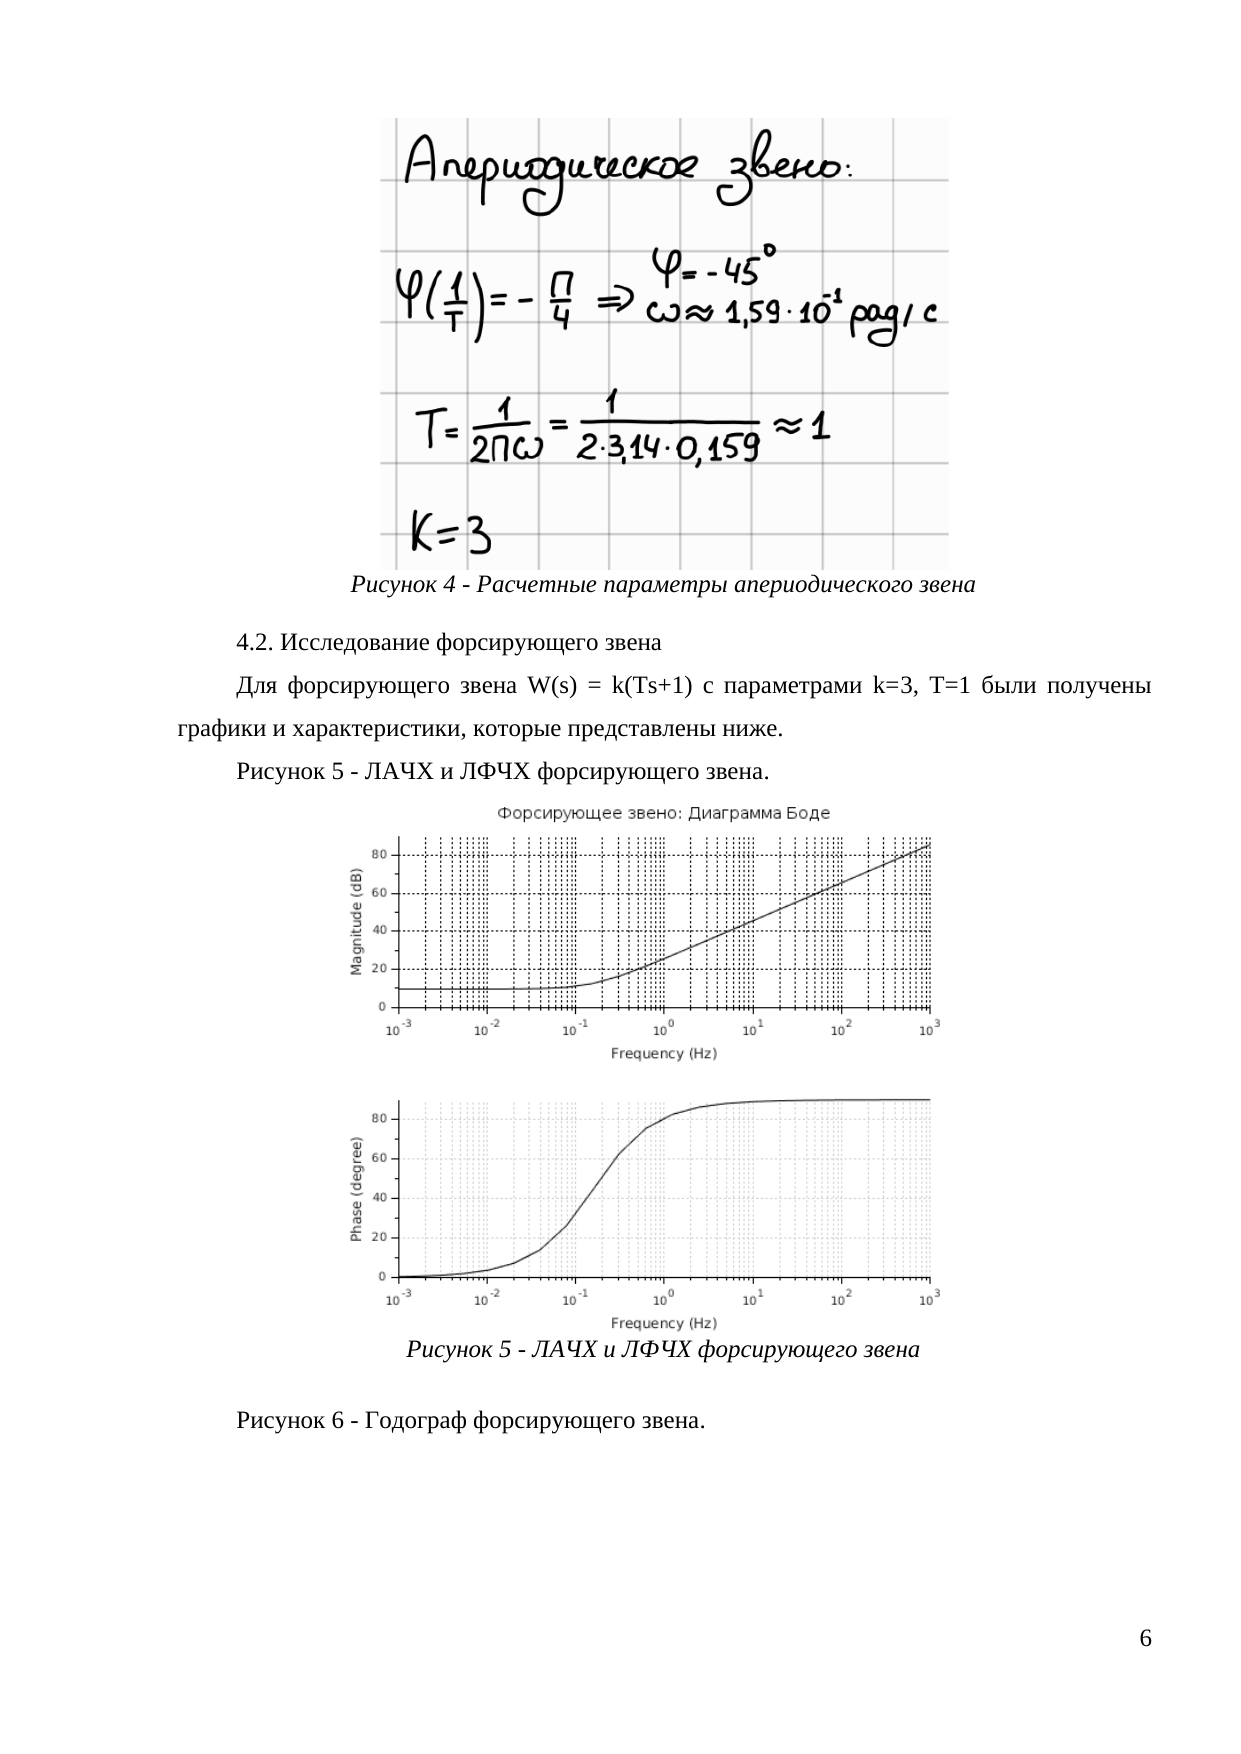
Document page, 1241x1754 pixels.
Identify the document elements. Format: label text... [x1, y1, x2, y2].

text 4.2. Исследование форсирующего звена [177, 627, 1152, 656]
text Рисунок 5 - ЛАЧХ и ЛФЧХ форсирующего звена [177, 1334, 1152, 1362]
text Рисунок 5 - ЛАЧХ и ЛФЧХ форсирующего звена. [177, 756, 1152, 785]
text Рисунок 4 - Расчетные параметры апериодического звена [177, 569, 1152, 598]
text Для форсирующего звена W(s) = k(Ts+1) с параметрами k=3, T=1 были получены графики и характеристики, которые представлены ниже. [177, 670, 1152, 742]
picture [380, 118, 949, 570]
text Рисунок 6 - Годограф форсирующего звена. [177, 1406, 1152, 1434]
picture [310, 799, 1019, 1334]
